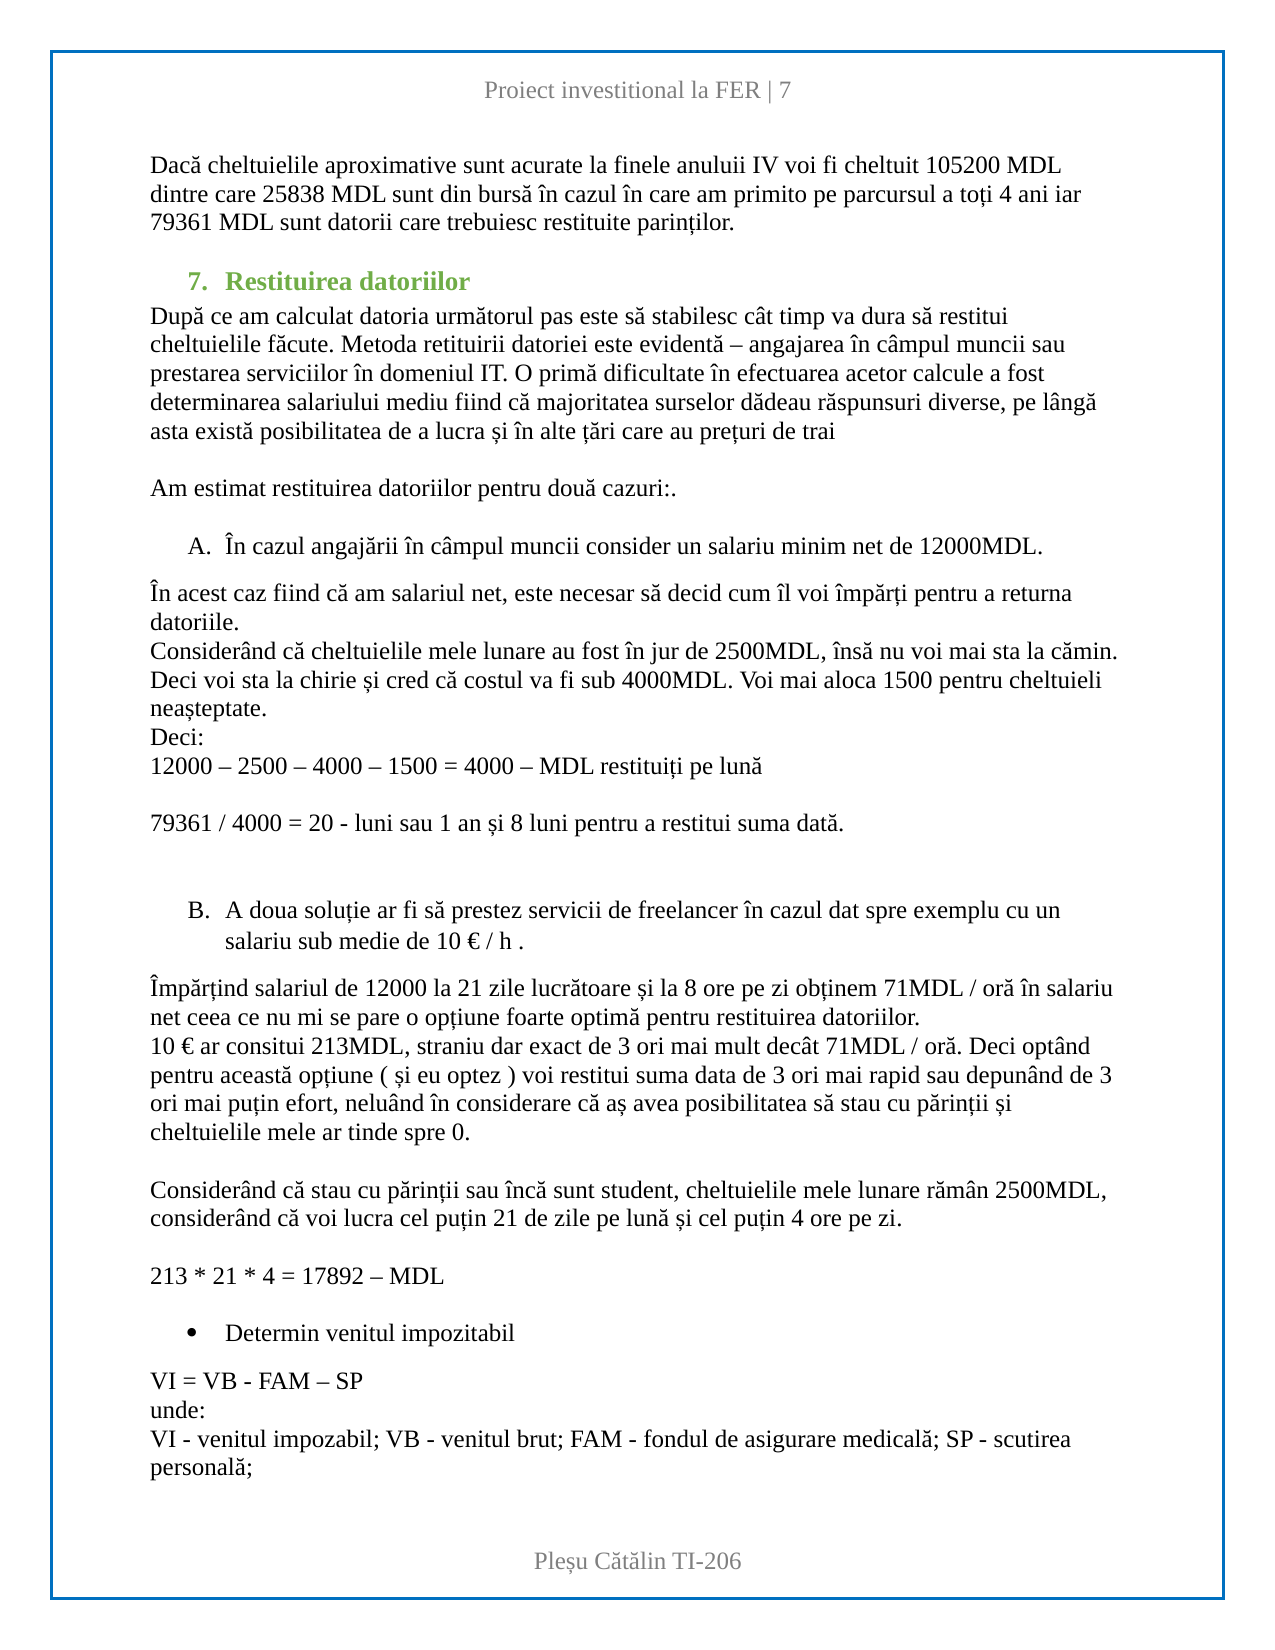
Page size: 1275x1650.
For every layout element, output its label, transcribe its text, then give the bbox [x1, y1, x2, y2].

text După ce am calculat datoria următorul pas este să stabilesc cât timp va dura să restitui cheltuielile făcute. Metoda retituirii datoriei este evidentă – angajarea în câmpul muncii sau prestarea serviciilor în domeniul IT. O primă dificultate în efectuarea acetor calcule a fost determinarea salariului mediu fiind că majoritatea surselor dădeau răspunsuri diverse, pe lângă asta există posibilitatea de a lucra și în alte țări care au prețuri de trai [150, 301, 1125, 444]
text 79361 / 4000 = 20 - luni sau 1 an și 8 luni pentru a restitui suma dată. [150, 808, 1125, 837]
text 213 * 21 * 4 = 17892 – MDL [150, 1261, 1125, 1290]
list În cazul angajării în câmpul muncii consider un salariu minim net de 12000MDL. [187, 531, 1125, 559]
list Determin venitul impozitabil [187, 1318, 1125, 1347]
text 10 € ar consitui 213MDL, straniu dar exact de 3 ori mai mult decât 71MDL / oră. Deci optând pentru această opțiune ( și eu optez ) voi restitui suma data de 3 ori mai rapid sau depunând de 3 ori mai puțin efort, neluând în considerare că aș avea posibilitatea să stau cu părinții și cheltuielile mele ar tinde spre 0. [150, 1031, 1125, 1146]
subtitle Restituirea datoriilor [187, 265, 1125, 296]
text În acest caz fiind că am salariul net, este necesar să decid cum îl voi împărți pentru a returna datoriile. [150, 578, 1125, 636]
text 12000 – 2500 – 4000 – 1500 = 4000 – MDL restituiți pe lună [150, 751, 1125, 780]
text Dacă cheltuielile aproximative sunt acurate la finele anuluii IV voi fi cheltuit 105200 MDL dintre care 25838 MDL sunt din bursă în cazul în care am primito pe parcursul a toți 4 ani iar 79361 MDL sunt datorii care trebuiesc restituite parinților. [150, 150, 1125, 236]
text VI - venitul impozabil; VB - venitul brut; FAM - fondul de asigurare medicală; SP - scutirea personală; [150, 1424, 1125, 1481]
text Considerând că cheltuielile mele lunare au fost în jur de 2500MDL, însă nu voi mai sta la cămin. Deci voi sta la chirie și cred că costul va fi sub 4000MDL. Voi mai aloca 1500 pentru cheltuieli neașteptate. [150, 636, 1125, 722]
text Deci: [150, 722, 1125, 751]
text Am estimat restituirea datoriilor pentru două cazuri:. [150, 473, 1125, 502]
list A doua soluție ar fi să prestez servicii de freelancer în cazul dat spre exemplu cu un salariu sub medie de 10 € / h . [187, 895, 1125, 954]
text Considerând că stau cu părinții sau încă sunt student, cheltuielile mele lunare rămân 2500MDL, considerând că voi lucra cel puțin 21 de zile pe lună și cel puțin 4 ore pe zi. [150, 1175, 1125, 1232]
text VI = VB - FAM – SP [150, 1366, 1125, 1395]
text unde: [150, 1395, 1125, 1424]
text Împărțind salariul de 12000 la 21 zile lucrătoare și la 8 ore pe zi obținem 71MDL / oră în salariu net ceea ce nu mi se pare o opțiune foarte optimă pentru restituirea datoriilor. [150, 973, 1125, 1031]
